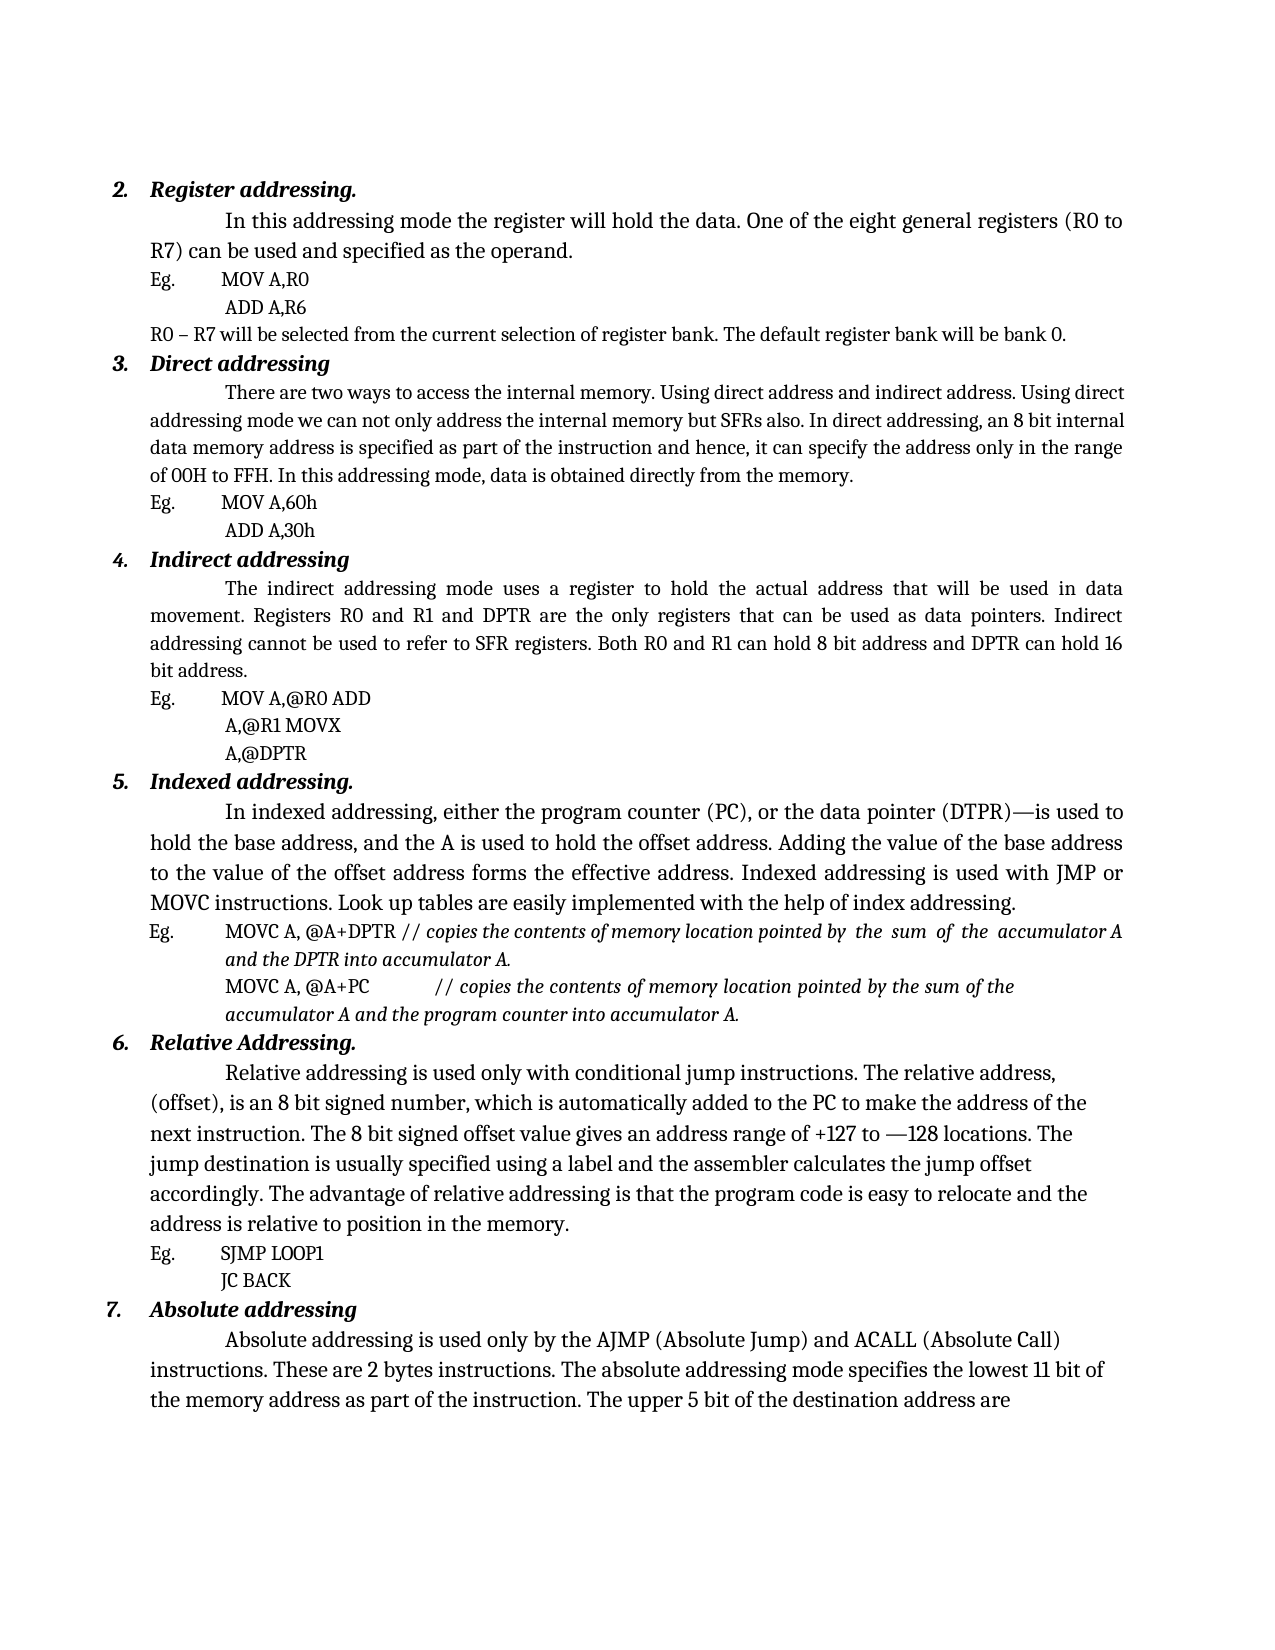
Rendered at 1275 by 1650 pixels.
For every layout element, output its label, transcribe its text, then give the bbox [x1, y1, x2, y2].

text R0 – R7 will be selected from the current selection of register bank. The default register bank will be bank 0. [150, 323, 1275, 347]
text There are two ways to access the internal memory. Using direct address and indirect address. Using direct addressing mode we can not only address the internal memory but SFRs also. In direct addressing, an 8 bit internal data memory address is specified as part of the instruction and hence, it can specify the address only in the range of 00H to FFH. In this addressing mode, data is obtained directly from the memory. [150, 381, 1125, 487]
text In this addressing mode the register will hold the data. One of the eight general registers (R0 to R7) can be used and specified as the operand. [150, 207, 1125, 264]
text Relative addressing is used only with conditional jump instructions. The relative address, (offset), is an 8 bit signed number, which is automatically added to the PC to make the address of the next instruction. The 8 bit signed offset value gives an address range of +127 to —128 locations. The jump destination is usually specified using a label and the assembler calculates the jump offset accordingly. The advantage of relative addressing is that the program code is easy to relocate and the address is relative to position in the memory. [150, 1060, 1124, 1237]
text Absolute addressing is used only by the AJMP (Absolute Jump) and ACALL (Absolute Call) instructions. These are 2 bytes instructions. The absolute addressing mode specifies the lowest 11 bit of the memory address as part of the instruction. The upper 5 bit of the destination address are [150, 1327, 1111, 1413]
text Eg. MOV A,@R0 ADD A,@R1 MOVX A,@DPTR [150, 686, 371, 765]
subtitle Relative Addressing. [112, 1030, 1275, 1056]
text In indexed addressing, either the program counter (PC), or the data pointer (DTPR)—is used to hold the base address, and the A is used to hold the offset address. Adding the value of the base address to the value of the offset address forms the effective address. Indexed addressing is used with JMP or MOVC instructions. Look up tables are easily implemented with the help of index addressing. [150, 799, 1126, 916]
text The indirect addressing mode uses a register to hold the actual address that will be used in data movement. Registers R0 and R1 and DPTR are the only registers that can be used as data pointers. Indirect addressing cannot be used to refer to SFR registers. Both R0 and R1 can hold 8 bit address and DPTR can hold 16 bit address. [150, 576, 1124, 683]
text Eg. MOV A,R0 ADD A,R6 [150, 268, 312, 319]
subtitle Indexed addressing. [112, 769, 1275, 795]
subtitle Direct addressing [112, 350, 1275, 377]
text Eg. MOVC A, @A+DPTR // copies the contents of memory location pointed by the sum of the accumulator A and the DPTR into accumulator A. [149, 920, 1125, 971]
subtitle Register addressing. [112, 177, 1275, 203]
subtitle Absolute addressing [105, 1296, 1275, 1323]
text MOVC A, @A+PC // copies the contents of memory location pointed by the sum of the accumulator A and the program counter into accumulator A. [225, 975, 1017, 1026]
text Eg. MOV A,60h ADD A,30h [150, 491, 322, 542]
text Eg. SJMP LOOP1 JC BACK [150, 1241, 333, 1293]
subtitle Indirect addressing [112, 546, 1275, 572]
